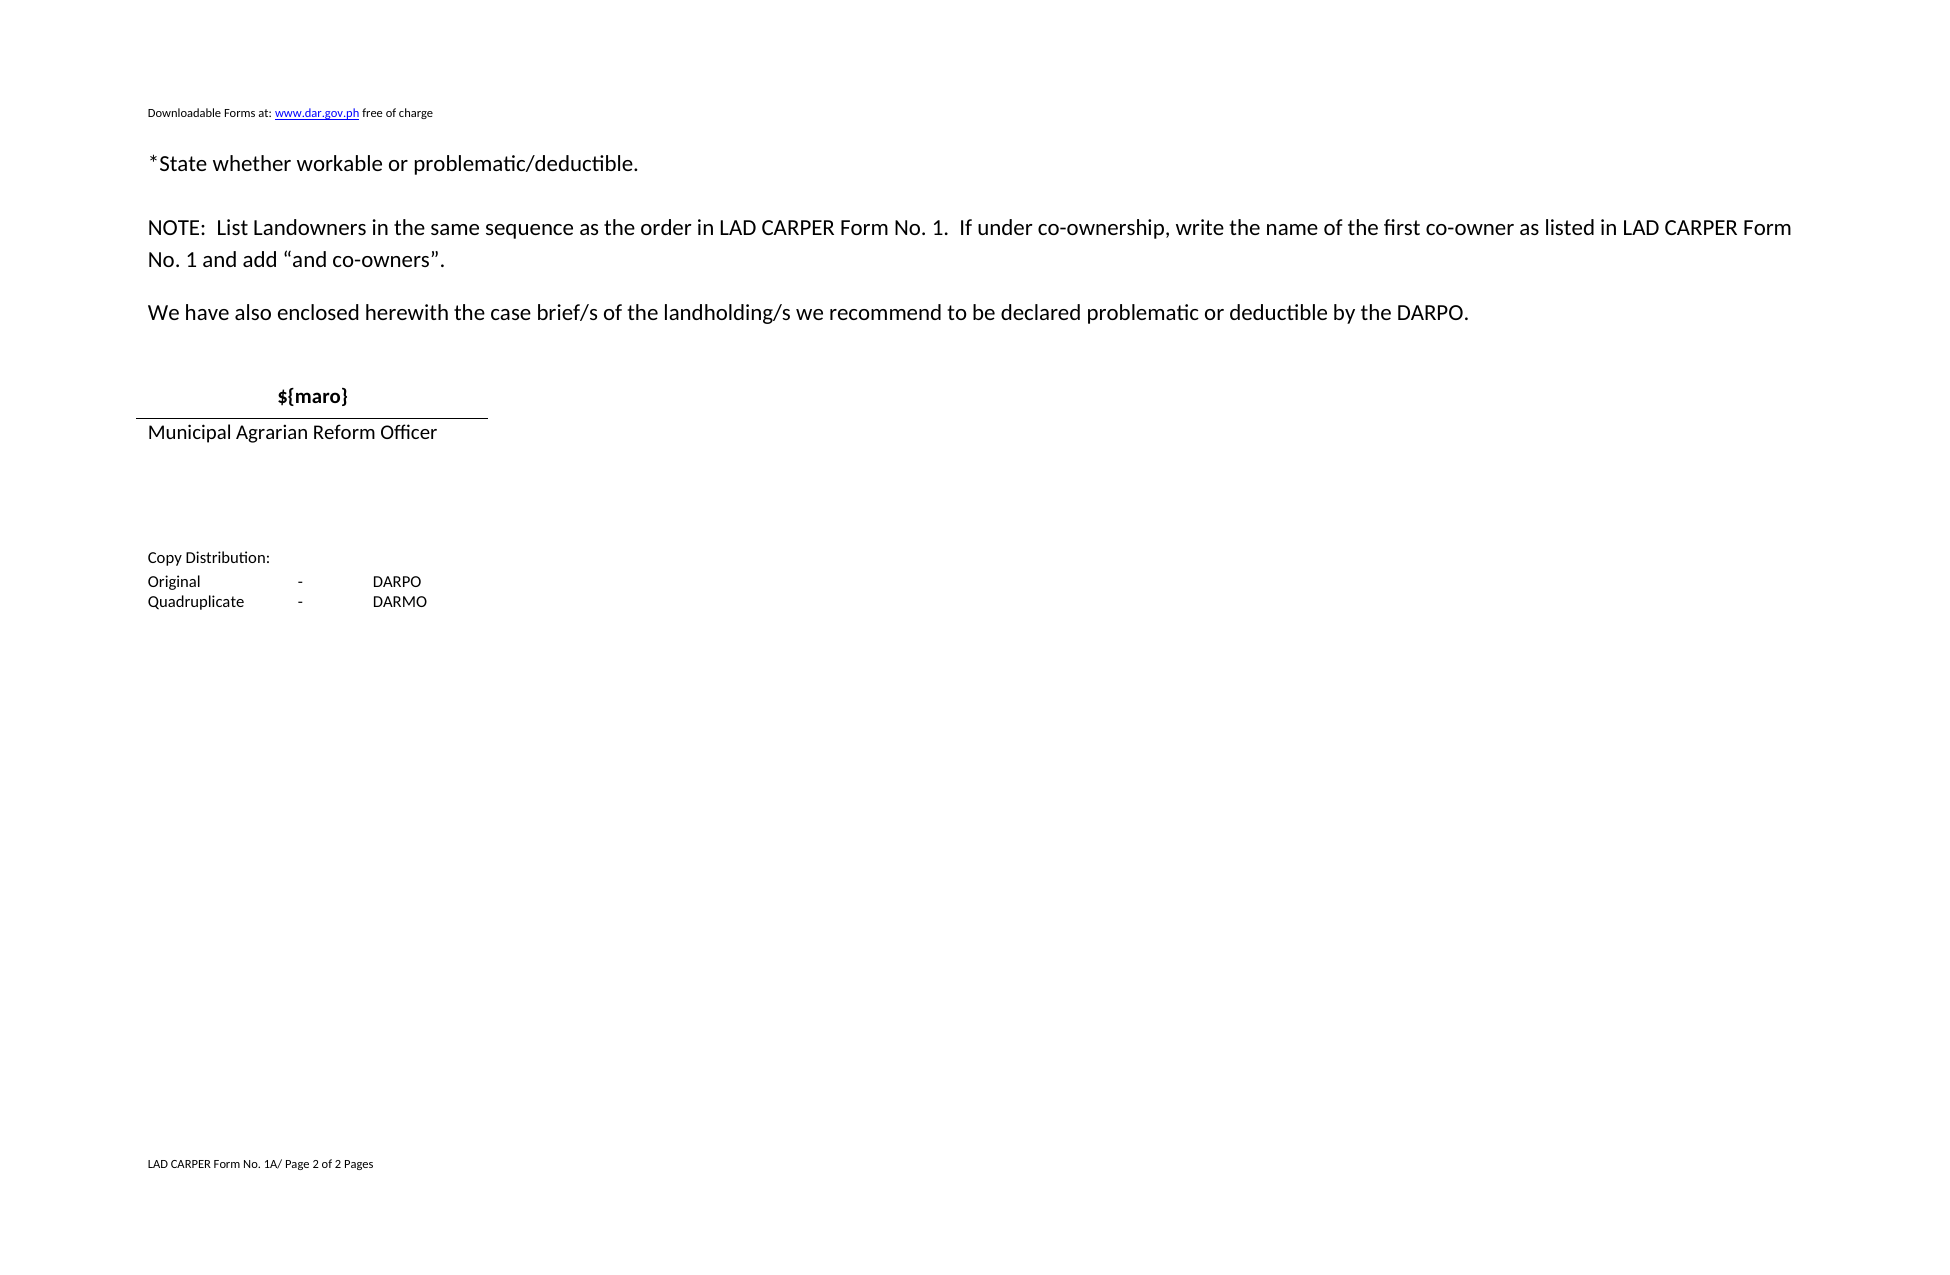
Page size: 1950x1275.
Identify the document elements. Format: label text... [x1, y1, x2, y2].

table_cell Municipal Agrarian Reform Officer [136, 419, 488, 451]
table_header ${maro} [136, 384, 488, 418]
text Quadruplicate - DARMO [148, 591, 1814, 611]
text We have also enclosed herewith the case brief/s of the landholding/s we recommend to be declared problematic or deductible by the DARPO. [148, 298, 1814, 327]
list NOTE: List Landowners in the same sequence as the order in LAD CARPER Form No. 1. If under co-ownership, write the name of the first co-owner as listed in LAD CARPER Form No. 1 and add “and co-owners”. [148, 213, 1814, 273]
list *State whether workable or problematic/deductible. [148, 149, 1814, 177]
text Copy Distribution: [148, 547, 1814, 568]
text Original - DARPO [148, 571, 1814, 591]
